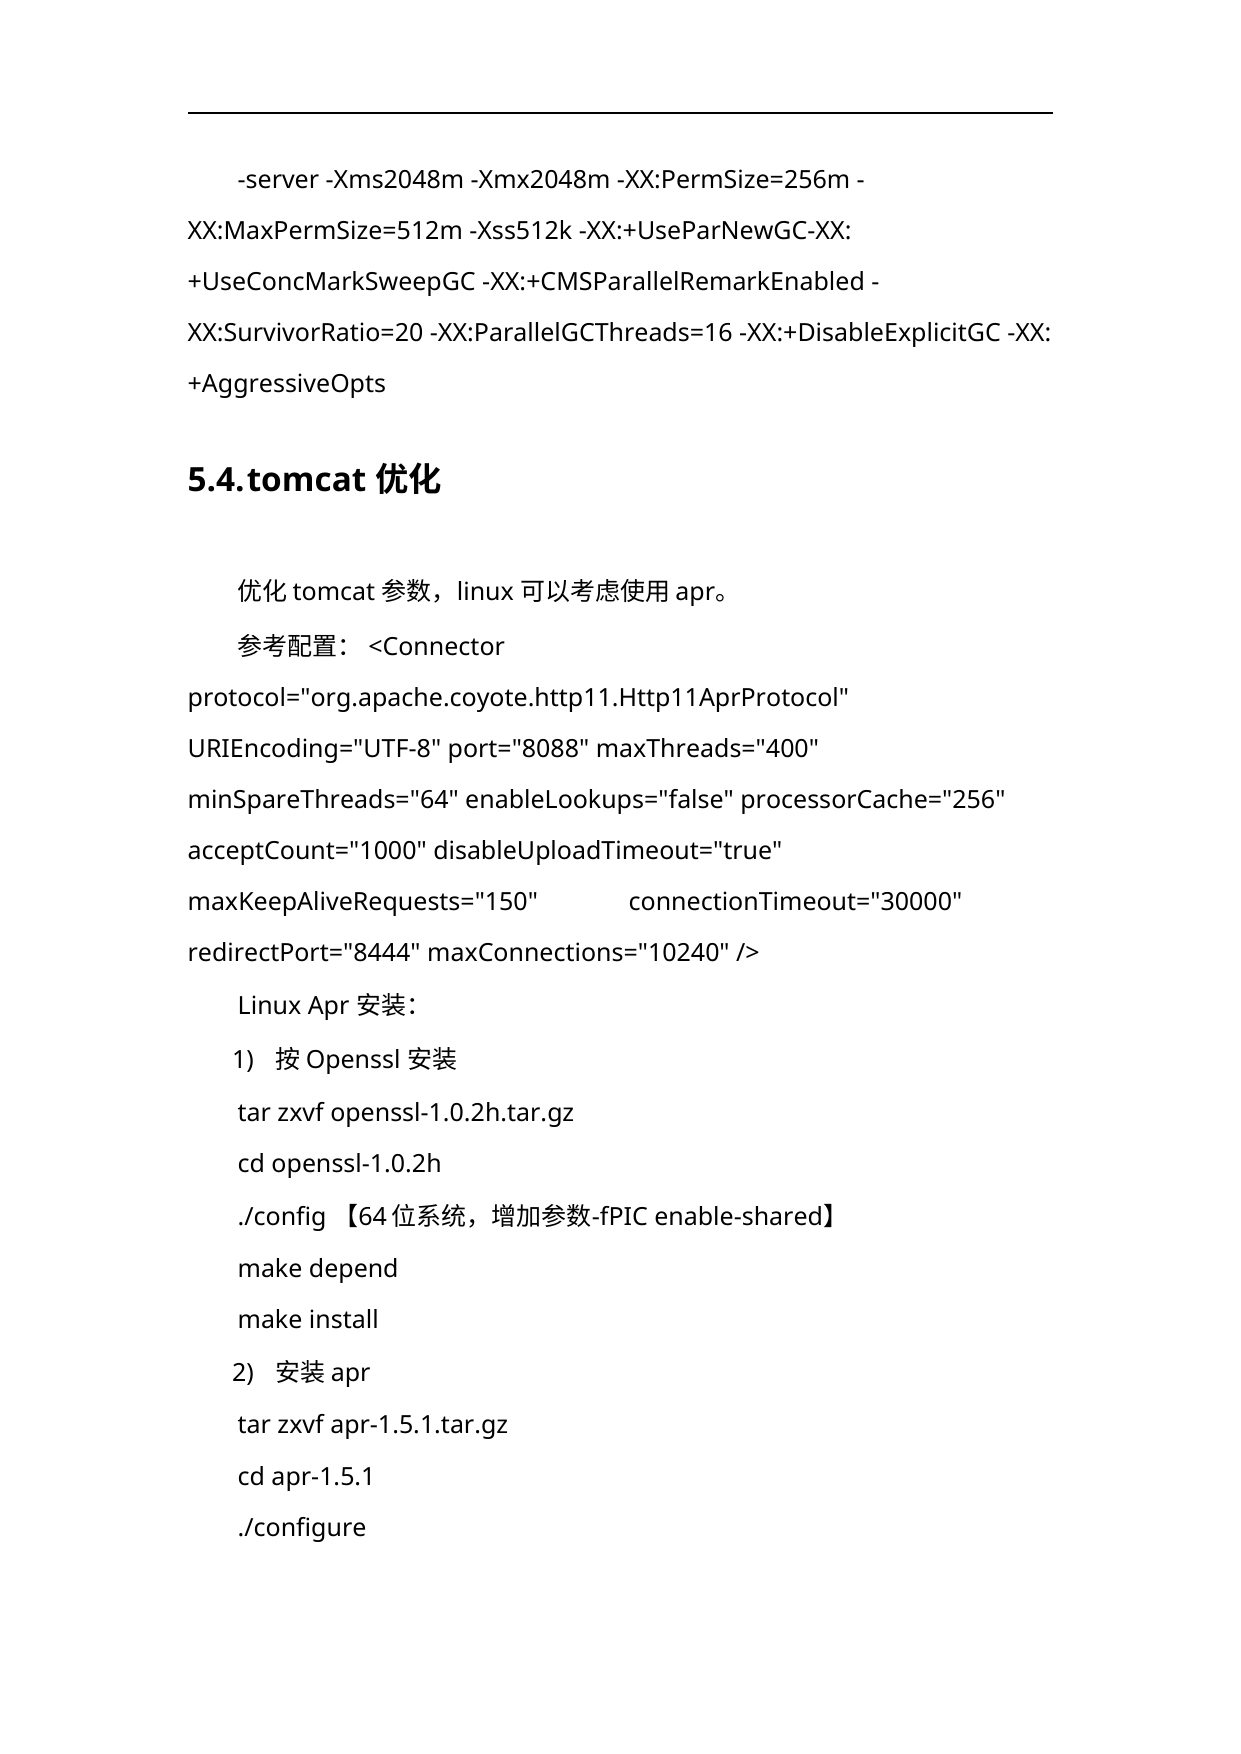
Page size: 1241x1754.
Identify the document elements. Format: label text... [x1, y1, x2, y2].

text 优化tomcat 参数，linux 可以考虑使用apr。 [187, 572, 1053, 608]
subtitle tomcat 优化 [187, 444, 1053, 509]
text tar zxvf openssl-1.0.2h.tar.gz [187, 1094, 1053, 1128]
text Linux Apr 安装： [187, 986, 1053, 1022]
text make depend [187, 1251, 1053, 1285]
text tar zxvf apr-1.5.1.tar.gz [187, 1407, 1053, 1441]
text ./configure [187, 1509, 1053, 1543]
text 参考配置： <Connector protocol="org.apache.coyote.http11.Http11AprProtocol" URIEncoding="UTF-8" port="8088" maxThreads="400" minSpareThreads="64" enableLookups="false" processorCache="256" acceptCount="1000" disableUploadTimeout="true" maxKeepAliveRequests="150" connectionTimeout="30000" redirectPort="8444" maxConnections="10240" /> [187, 626, 1053, 968]
text cd apr-1.5.1 [187, 1458, 1053, 1492]
list 按Openssl 安装 [232, 1040, 1053, 1076]
list 安装apr [232, 1353, 1053, 1389]
text -server -Xms2048m -Xmx2048m -XX:PermSize=256m -XX:MaxPermSize=512m -Xss512k -XX:+UseParNewGC-XX:+UseConcMarkSweepGC -XX:+CMSParallelRemarkEnabled -XX:SurvivorRatio=20 -XX:ParallelGCThreads=16 -XX:+DisableExplicitGC -XX:+AggressiveOpts [187, 162, 1053, 400]
text cd openssl-1.0.2h [187, 1145, 1053, 1179]
text make install [187, 1302, 1053, 1336]
text ./config 【64位系统，增加参数-fPIC enable-shared】 [187, 1196, 1053, 1233]
